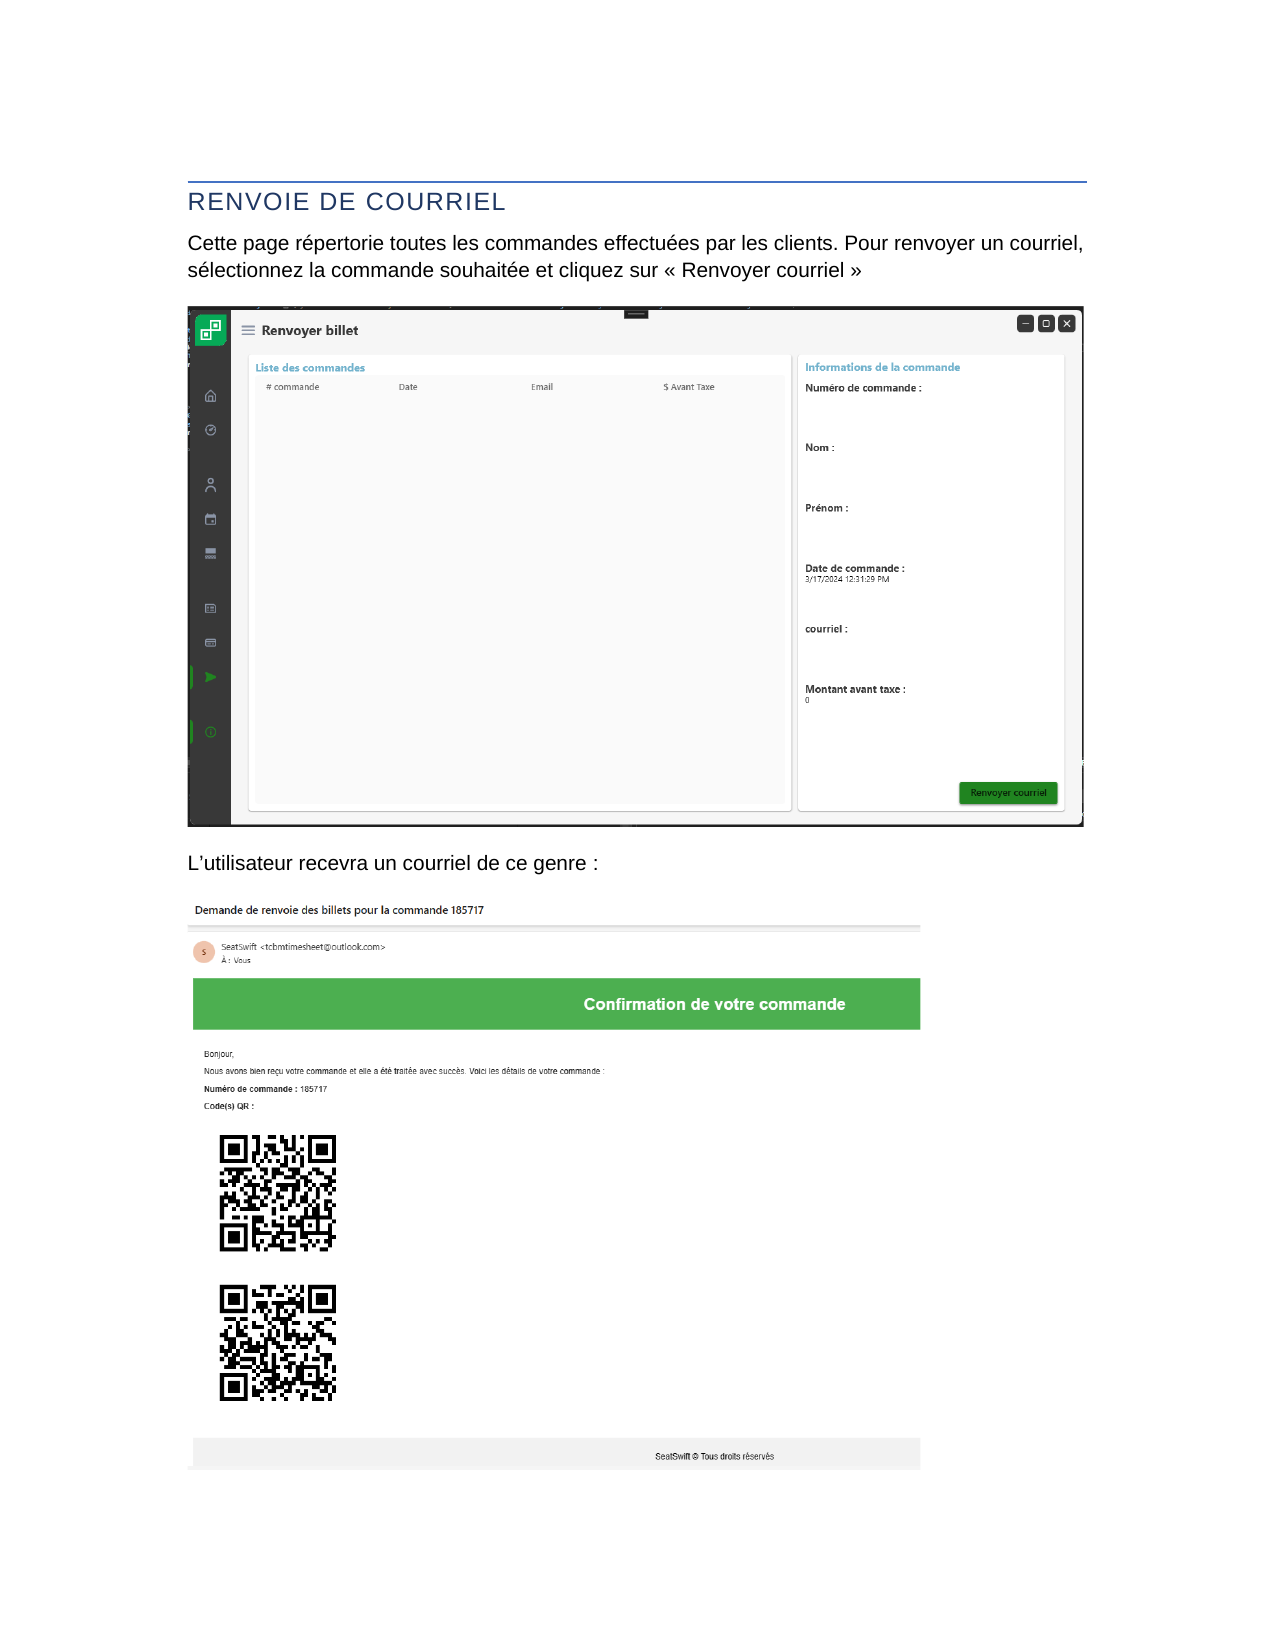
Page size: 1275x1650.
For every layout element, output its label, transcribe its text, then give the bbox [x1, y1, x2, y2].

picture [187, 899, 921, 1470]
text L’utilisateur recevra un courriel de ce genre : [187, 851, 1087, 875]
text Cette page répertorie toutes les commandes effectuées par les clients. Pour renvoyer un courriel, sélectionnez la commande souhaitée et cliquez sur « Renvoyer courriel » [187, 230, 1087, 282]
picture [187, 306, 1084, 827]
subtitle Renvoie de courriel [187, 182, 1087, 216]
